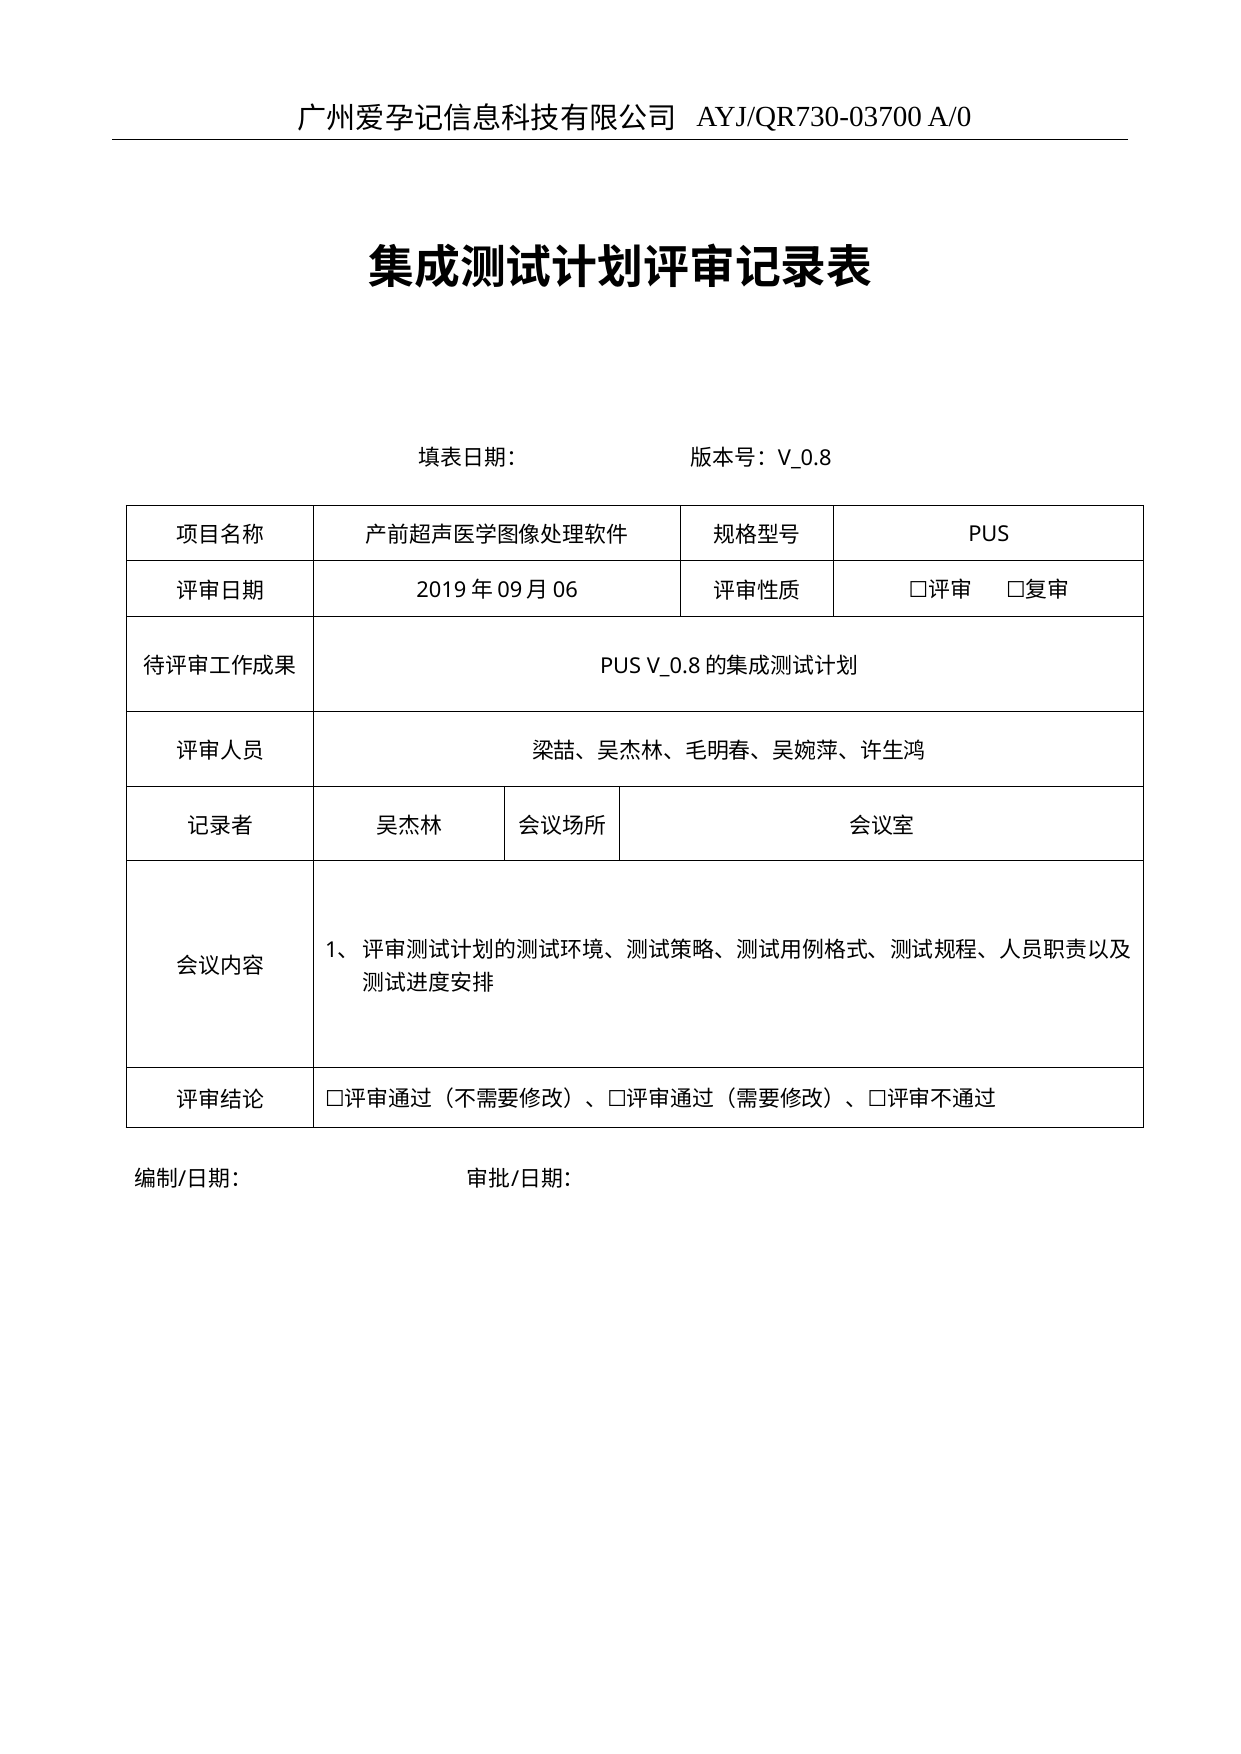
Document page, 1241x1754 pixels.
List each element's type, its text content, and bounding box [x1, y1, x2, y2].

table_cell 会议场所 [505, 787, 619, 860]
table_cell 评审 复审 [834, 561, 1143, 616]
table_cell 评审日期 [127, 561, 313, 616]
table_header 项目名称 [127, 506, 313, 560]
table_cell 待评审工作成果 [127, 617, 313, 711]
table_cell 评审结论 [127, 1068, 313, 1127]
table_cell 2019年09月06 [314, 561, 680, 616]
table_cell 评审通过（不需要修改）、评审通过（需要修改）、评审不通过 [314, 1068, 1143, 1127]
table_cell 评审测试计划的测试环境、测试策略、测试用例格式、测试规程、人员职责以及测试进度安排 [314, 861, 1143, 1067]
table_cell 会议内容 [127, 861, 313, 1067]
text 填表日期： 版本号：V_0.8 [375, 440, 1128, 472]
text 编制/日期： 审批/日期： [112, 1160, 1128, 1193]
table_cell 吴杰林 [314, 787, 504, 860]
table_cell 评审人员 [127, 712, 313, 786]
table_cell 评审性质 [681, 561, 833, 616]
table_cell 梁喆、吴杰林、毛明春、吴婉萍、许生鸿 [314, 712, 1143, 786]
table_header PUS [834, 506, 1143, 560]
table_cell PUS V_0.8的集成测试计划 [314, 617, 1143, 711]
table_header 产前超声医学图像处理软件 [314, 506, 680, 560]
table_header 规格型号 [681, 506, 833, 560]
table_cell 会议室 [620, 787, 1143, 860]
table_cell 记录者 [127, 787, 313, 860]
subtitle 集成测试计划评审记录表 [112, 215, 1128, 313]
